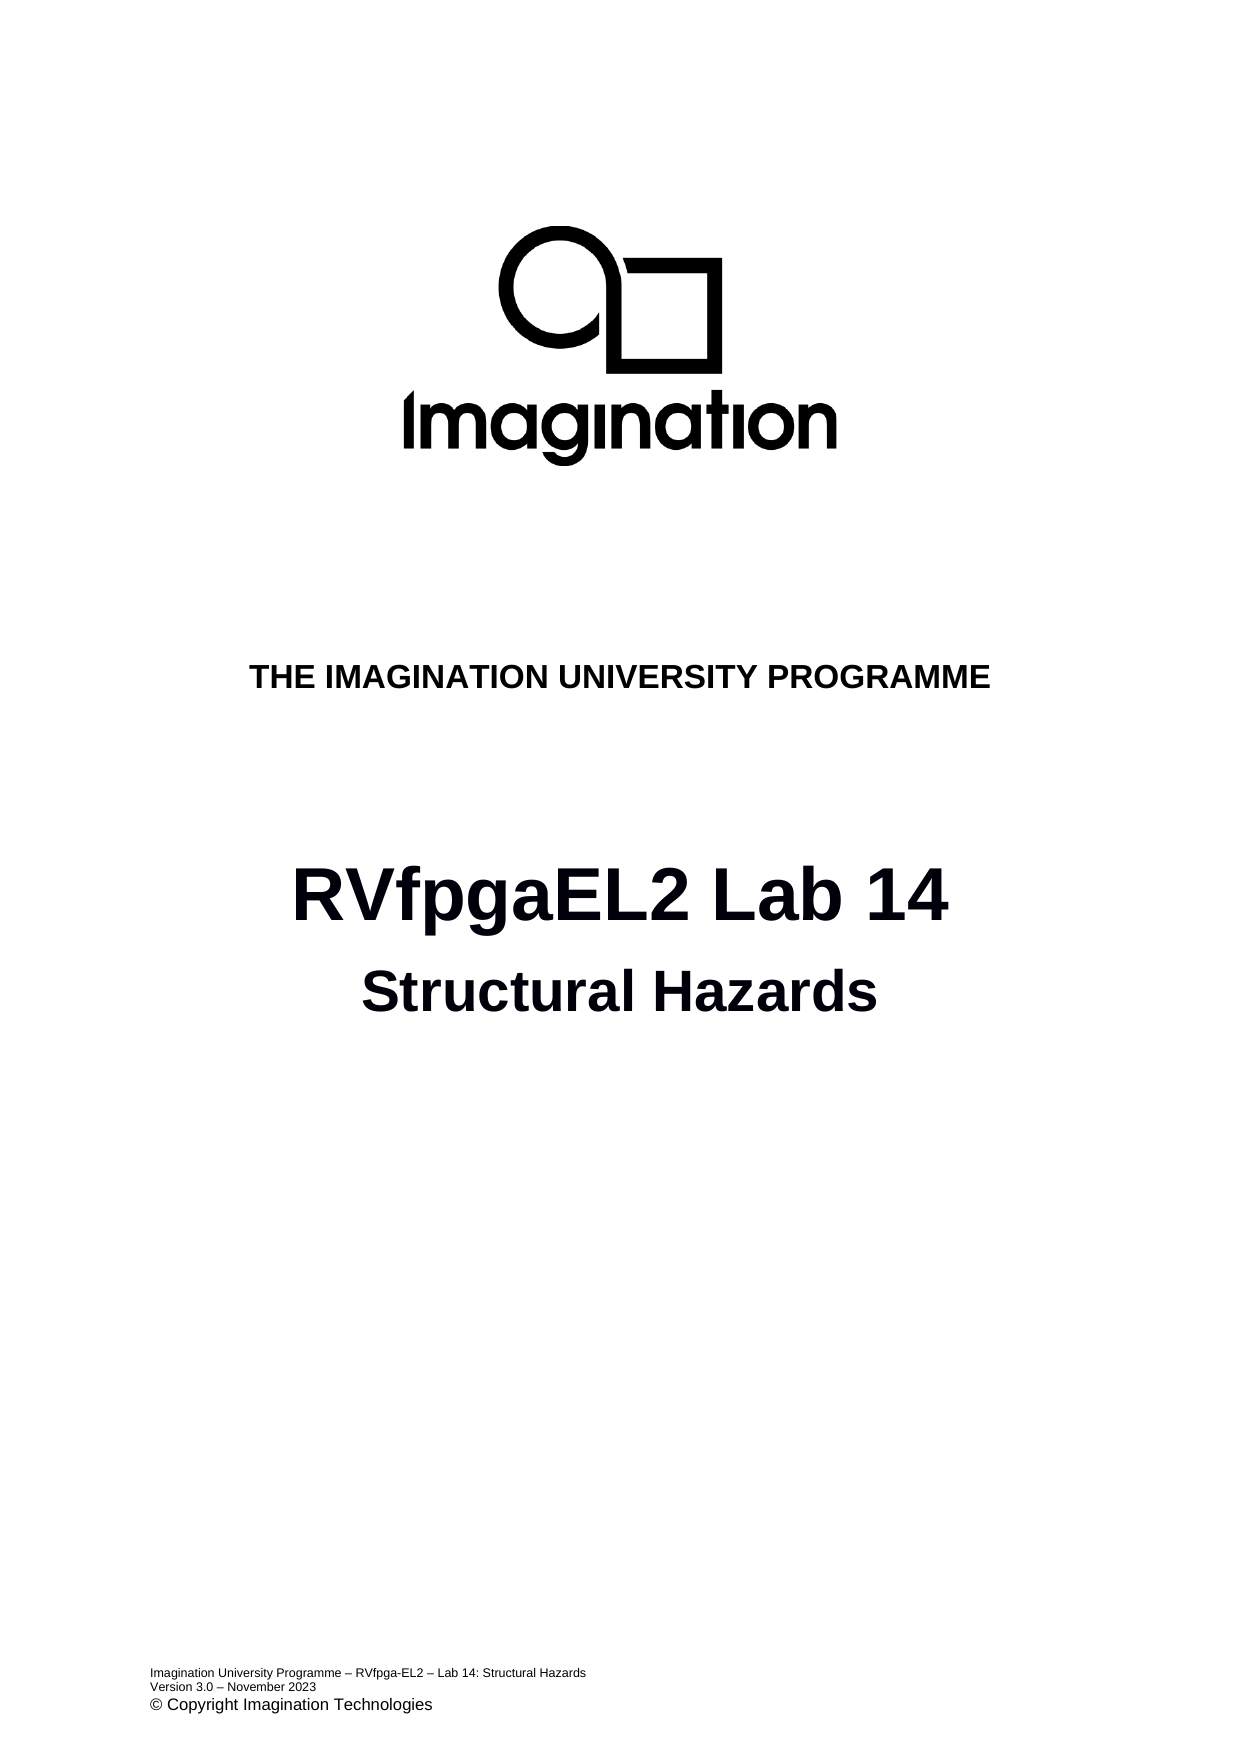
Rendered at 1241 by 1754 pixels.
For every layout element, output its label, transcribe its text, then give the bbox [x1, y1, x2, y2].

text RVfpgaEL2 Lab 14 [150, 850, 1090, 936]
text THE IMAGINATION UNIVERSITY PROGRAMME [150, 658, 1090, 696]
picture [403, 226, 837, 466]
subtitle Structural Hazards [150, 957, 1090, 1024]
